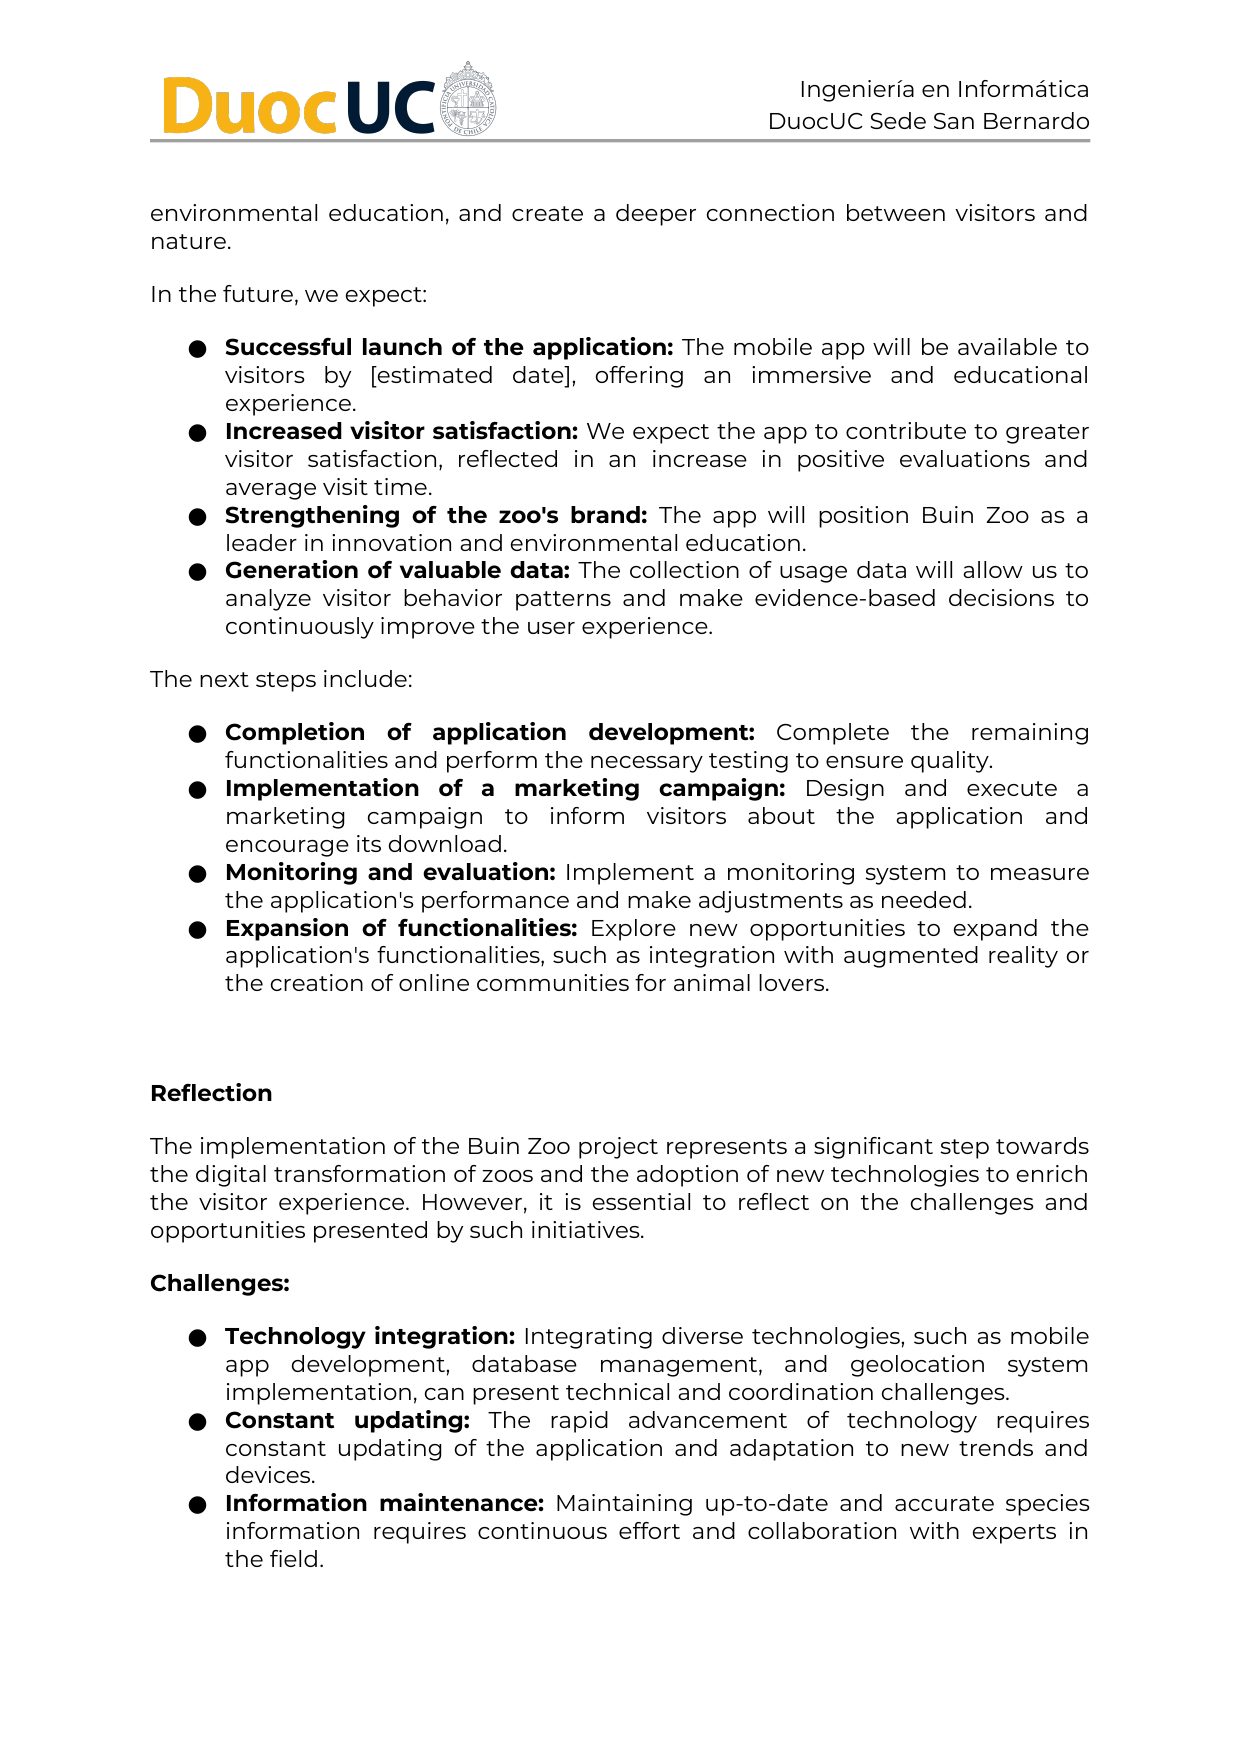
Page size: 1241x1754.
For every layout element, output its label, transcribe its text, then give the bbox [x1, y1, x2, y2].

picture [159, 56, 501, 139]
list Technology integration: Integrating diverse technologies, such as mobile app development, database management, and geolocation system implementation, can present technical and coordination challenges. [187, 1322, 1090, 1406]
list Increased visitor satisfaction: We expect the app to contribute to greater visitor satisfaction, reflected in an increase in positive evaluations and average visit time. [187, 417, 1090, 501]
list Implementation of a marketing campaign: Design and execute a marketing campaign to inform visitors about the application and encourage its download. [187, 774, 1090, 858]
text The next steps include: [150, 665, 1090, 693]
subtitle Reflection [150, 1079, 1090, 1107]
list Expansion of functionalities: Explore new opportunities to expand the application's functionalities, such as integration with augmented reality or the creation of online communities for animal lovers. [187, 914, 1090, 997]
list Strengthening of the zoo's brand: The app will position Buin Zoo as a leader in innovation and environmental education. [187, 501, 1090, 557]
list Information maintenance: Maintaining up-to-date and accurate species information requires continuous effort and collaboration with experts in the field. [187, 1489, 1090, 1573]
list Completion of application development: Complete the remaining functionalities and perform the necessary testing to ensure quality. [187, 718, 1090, 774]
list Constant updating: The rapid advancement of technology requires constant updating of the application and adaptation to new trends and devices. [187, 1406, 1090, 1489]
text Challenges: [150, 1269, 1090, 1297]
list Generation of valuable data: The collection of usage data will allow us to analyze visitor behavior patterns and make evidence-based decisions to continuously improve the user experience. [187, 557, 1090, 640]
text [150, 199, 1090, 255]
list Successful launch of the application: The mobile app will be available to visitors by [estimated date], offering an immersive and educational experience. [187, 333, 1090, 417]
list Monitoring and evaluation: Implement a monitoring system to measure the application's performance and make adjustments as needed. [187, 858, 1090, 914]
text The implementation of the Buin Zoo project represents a significant step towards the digital transformation of zoos and the adoption of new technologies to enrich the visitor experience. However, it is essential to reflect on the challenges and opportunities presented by such initiatives. [150, 1132, 1090, 1244]
text In the future, we expect: [150, 280, 1090, 308]
